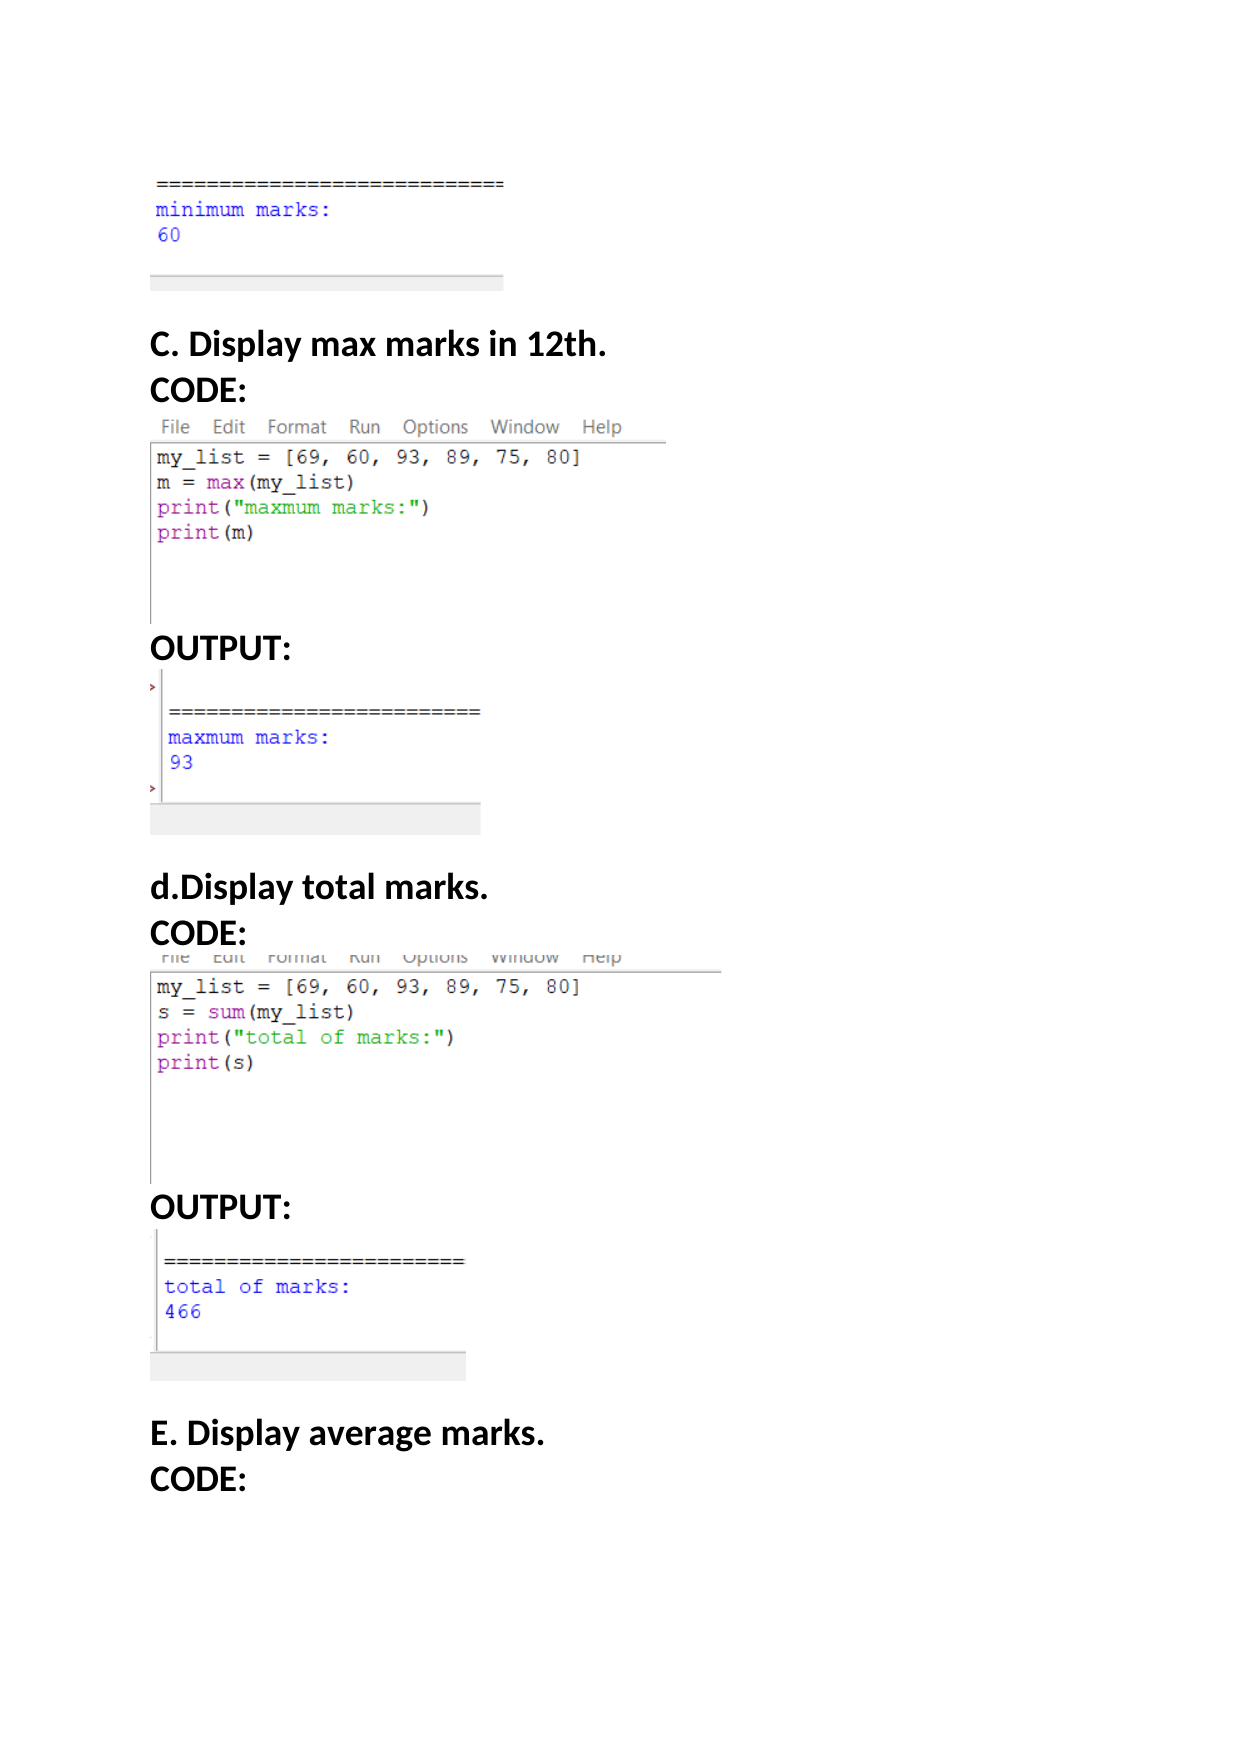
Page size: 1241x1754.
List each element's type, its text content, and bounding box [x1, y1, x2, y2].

picture [150, 669, 481, 835]
picture [150, 1229, 466, 1381]
text CODE: [150, 1455, 1090, 1501]
picture [150, 150, 504, 291]
picture [150, 411, 666, 624]
text C. Display max marks in 12th. [150, 320, 1090, 366]
text E. Display average marks. [150, 1409, 1090, 1455]
text d.Display total marks. [150, 863, 1090, 909]
text CODE: [150, 909, 1090, 955]
text CODE: [150, 366, 1090, 411]
picture [150, 955, 722, 1184]
text OUTPUT: [150, 1183, 1090, 1229]
text OUTPUT: [150, 624, 1090, 670]
